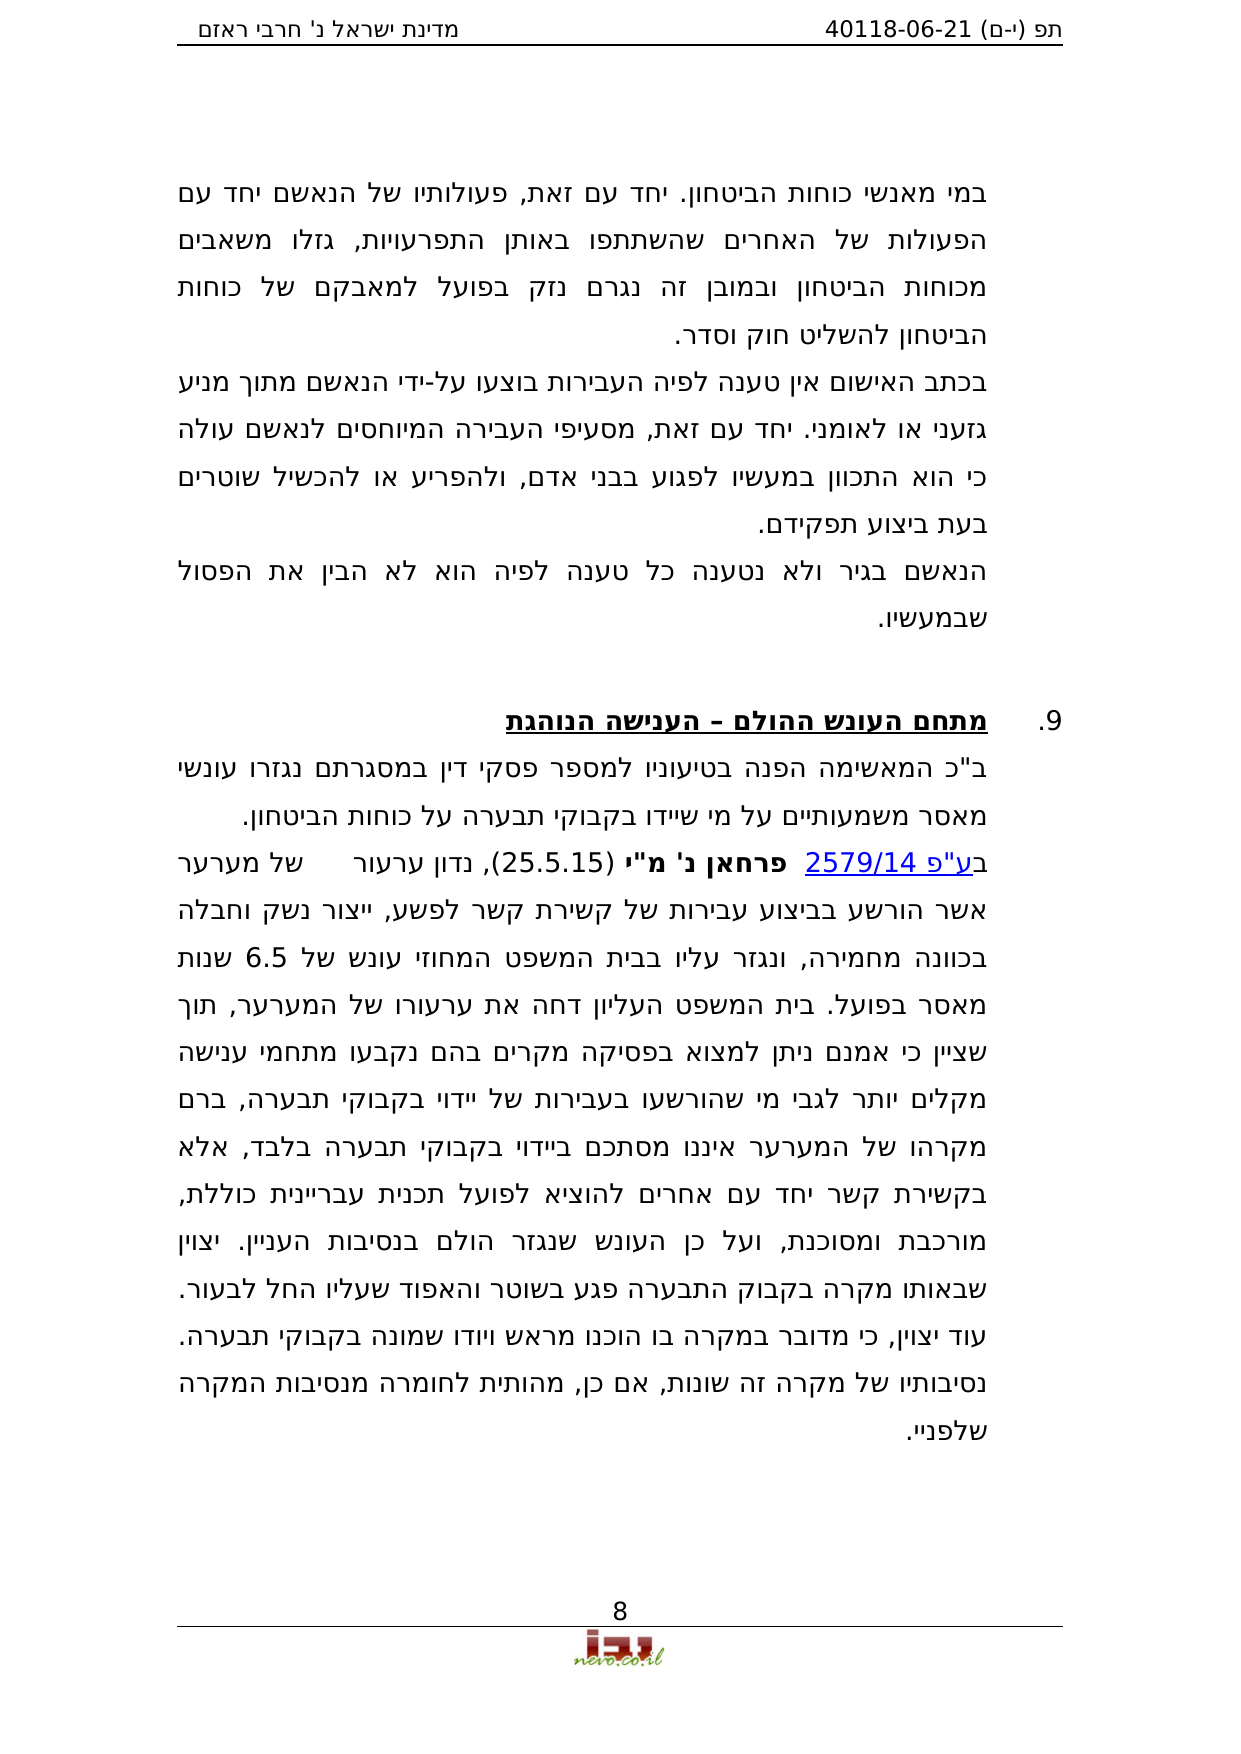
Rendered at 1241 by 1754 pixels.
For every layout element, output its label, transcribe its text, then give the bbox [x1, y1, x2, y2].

text ב"כ המאשימה הפנה בטיעוניו למספר פסקי דין במסגרתם נגזרו עונשי מאסר משמעותיים על מי שיידו בקבוקי תבערה על כוחות הביטחון. [177, 753, 1063, 832]
picture [574, 1629, 666, 1667]
text הנאשם בגיר ולא נטענה כל טענה לפיה הוא לא הבין את הפסול שבמעשיו. [177, 556, 988, 634]
text בע"פ 2579/14 פרחאן נ' מ"י (25.5.15), נדון ערעור של מערער אשר הורשע בביצוע עבירות של קשירת קשר לפשע, ייצור נשק וחבלה בכוונה מחמירה, ונגזר עליו בבית המשפט המחוזי עונש של 6.5 שנות מאסר בפועל. בית המשפט העליון דחה את ערעורו של המערער, תוך שציין כי אמנם ניתן למצוא בפסיקה מקרים בהם נקבעו מתחמי ענישה מקלים יותר לגבי מי שהורשעו בעבירות של יידוי בקבוקי תבערה, ברם מקרהו של המערער איננו מסתכם ביידוי בקבוקי תבערה בלבד, אלא בקשירת קשר יחד עם אחרים להוציא לפועל תכנית עבריינית כוללת, מורכבת ומסוכנת, ועל כן העונש שנגזר הולם בנסיבות העניין. יצוין שבאותו מקרה בקבוק התבערה פגע בשוטר והאפוד שעליו החל לבעור. עוד יצוין, כי מדובר במקרה בו הוכנו מראש ויודו שמונה בקבוקי תבערה. נסיבותיו של מקרה זה שונות, אם כן, מהותית לחומרה מנסיבות המקרה שלפניי. [177, 847, 988, 1446]
text בכתב האישום אין טענה לפיה העבירות בוצעו על-ידי הנאשם מתוך מניע גזעני או לאומני. יחד עם זאת, מסעיפי העבירה המיוחסים לנאשם עולה כי הוא התכוון במעשיו לפגוע בבני אדם, ולהפריע או להכשיל שוטרים בעת ביצוע תפקידם. [177, 366, 988, 540]
text 9. מתחם העונש ההולם – הענישה הנוהגת [177, 705, 1063, 737]
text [177, 177, 988, 351]
